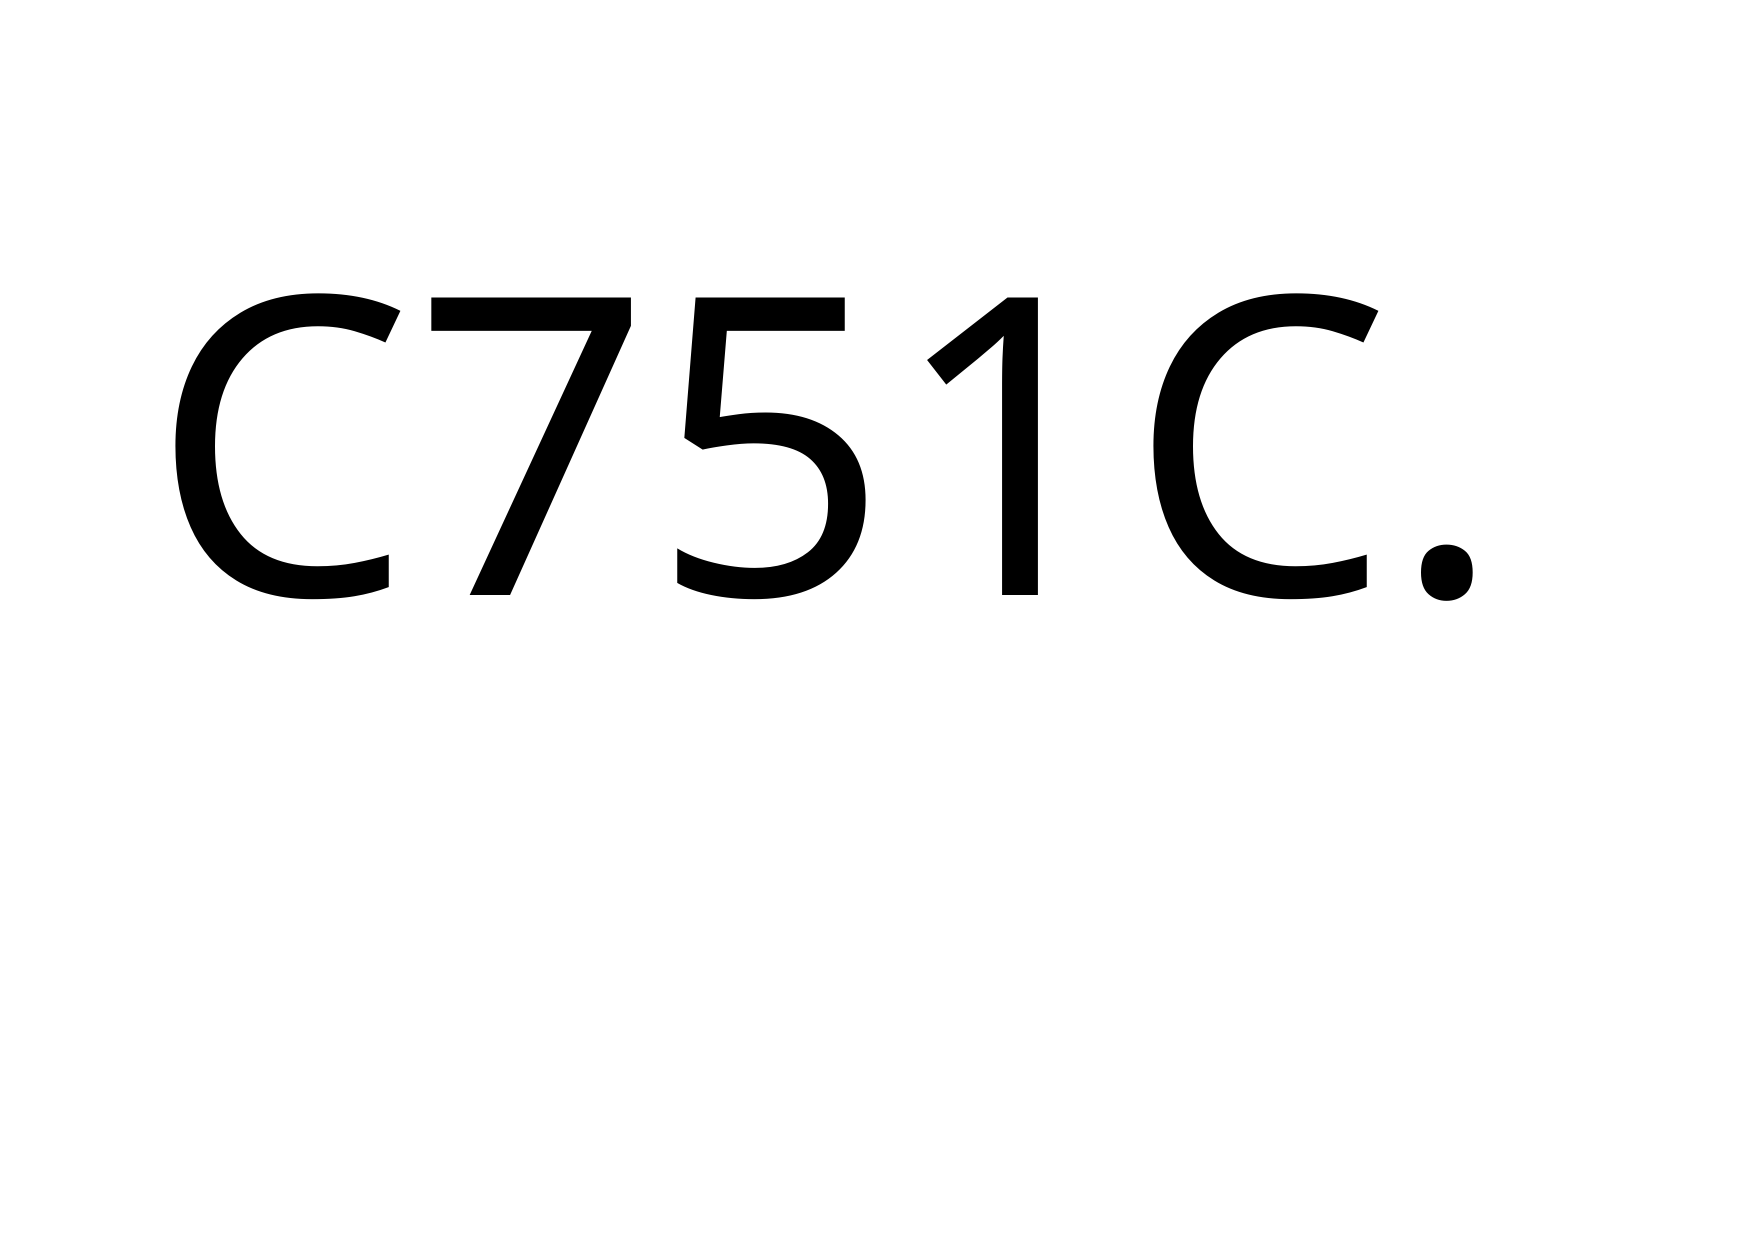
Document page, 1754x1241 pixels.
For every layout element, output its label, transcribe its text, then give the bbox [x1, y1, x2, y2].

text C751C.B4 [150, 150, 1604, 717]
